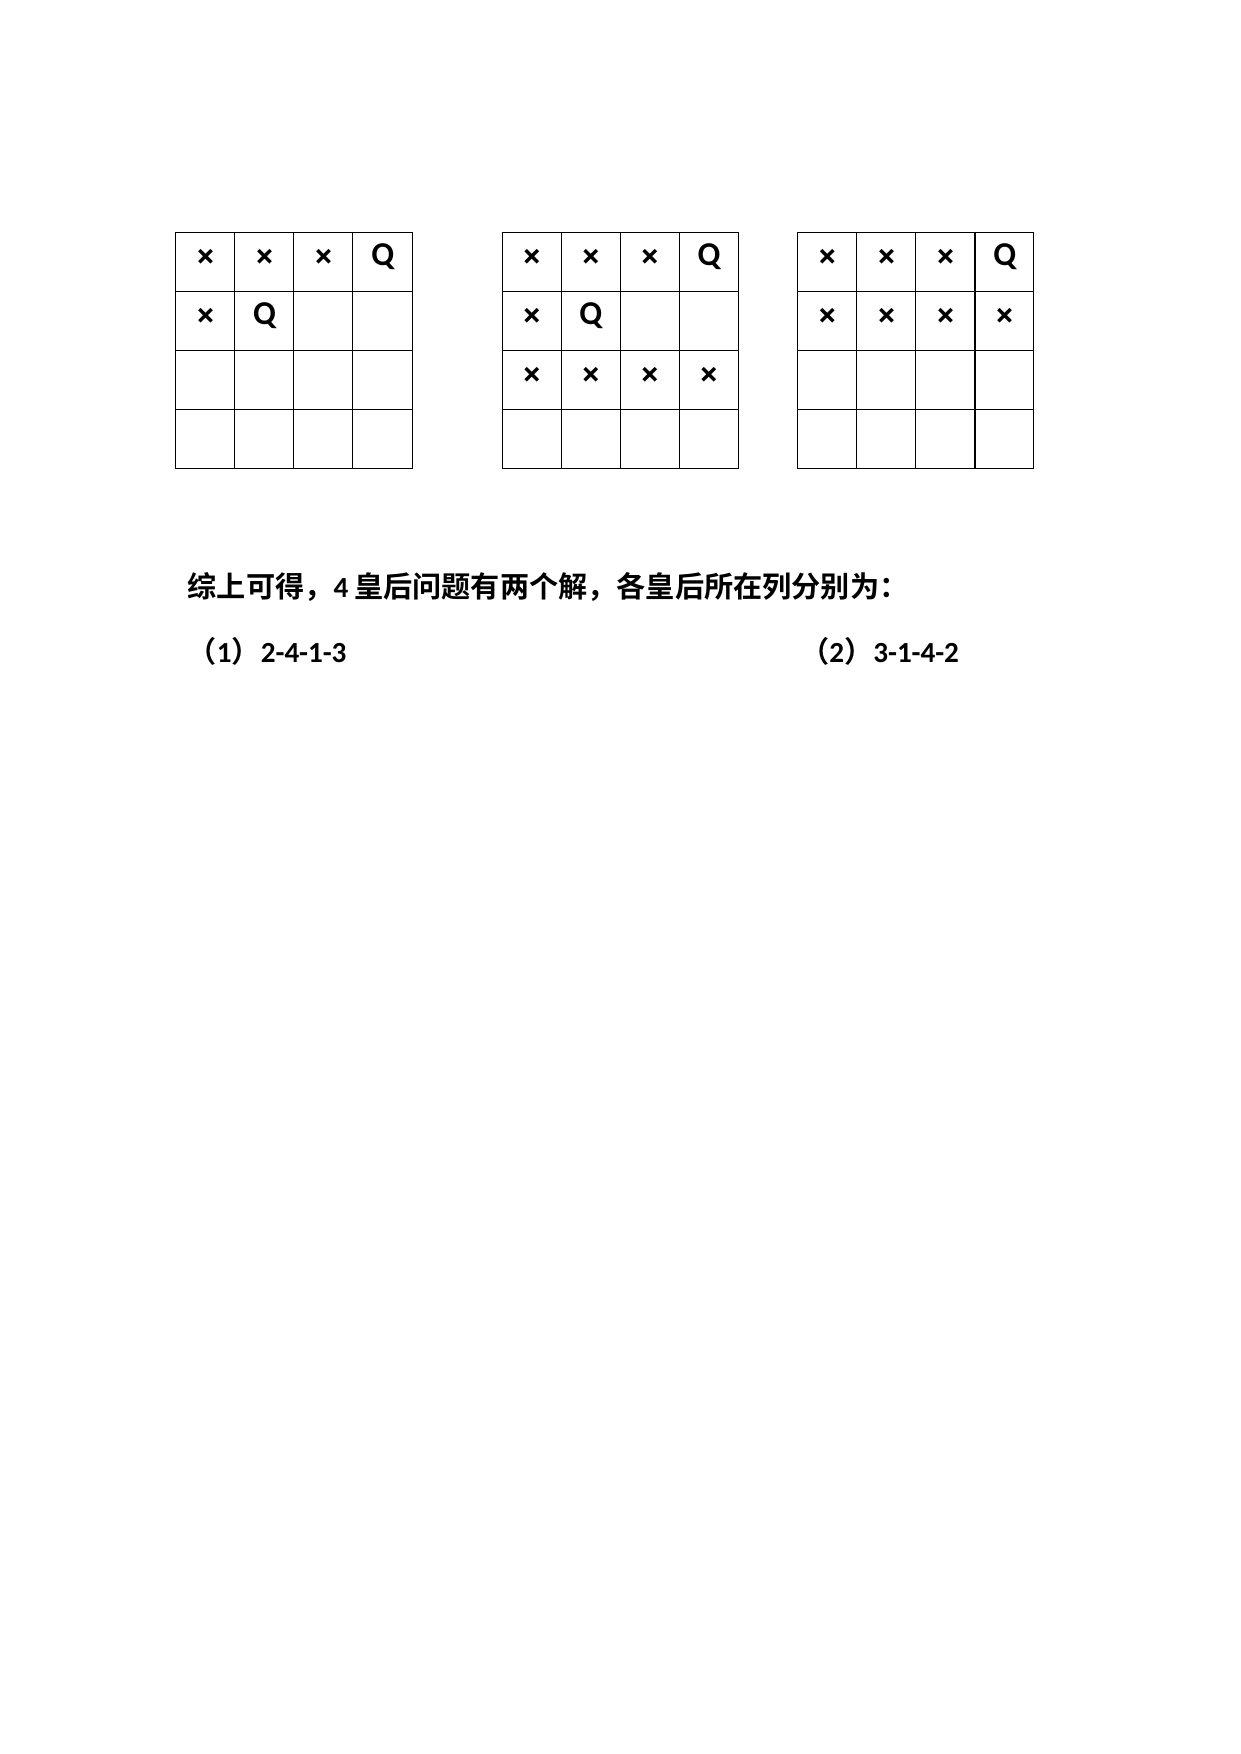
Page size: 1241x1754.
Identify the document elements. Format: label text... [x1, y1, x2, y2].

table_cell × [503, 351, 561, 409]
table_header × [916, 233, 974, 291]
table_header × [235, 233, 293, 291]
table_header Q [976, 233, 1033, 291]
text 综上可得，4皇后问题有两个解，各皇后所在列分别为： [187, 552, 1053, 617]
table_cell [294, 410, 352, 468]
table_header × [503, 233, 561, 291]
table_cell [503, 410, 561, 468]
table_cell [680, 410, 738, 468]
table_cell × [680, 351, 738, 409]
table_cell × [798, 292, 856, 350]
table_cell [621, 292, 679, 350]
table_cell [621, 410, 679, 468]
table_cell [798, 410, 856, 468]
table_header Q [680, 233, 738, 291]
table_cell [353, 351, 412, 409]
table_cell Q [562, 292, 620, 350]
table_header × [798, 233, 856, 291]
table_header × [176, 233, 234, 291]
table_cell × [503, 292, 561, 350]
table_cell [976, 410, 1033, 468]
table_cell [562, 410, 620, 468]
table_cell [916, 351, 974, 409]
table_cell × [562, 351, 620, 409]
table_cell [680, 292, 738, 350]
text （1）2-4-1-3 （2）3-1-4-2 [187, 617, 1053, 682]
table_cell [976, 351, 1033, 409]
table_cell [353, 410, 412, 468]
table_cell [176, 410, 234, 468]
table_cell [353, 292, 412, 350]
table_cell × [176, 292, 234, 350]
table_cell [294, 292, 352, 350]
table_cell [916, 410, 974, 468]
table_cell [857, 410, 915, 468]
table_cell [857, 351, 915, 409]
table_cell [235, 410, 293, 468]
table_header Q [353, 233, 412, 291]
table_cell × [976, 292, 1033, 350]
table_cell [294, 351, 352, 409]
table_header × [294, 233, 352, 291]
table_header × [857, 233, 915, 291]
table_cell × [857, 292, 915, 350]
table_header × [562, 233, 620, 291]
table_cell × [621, 351, 679, 409]
table_cell [176, 351, 234, 409]
table_header × [621, 233, 679, 291]
table_cell Q [235, 292, 293, 350]
table_cell [798, 351, 856, 409]
table_cell × [916, 292, 974, 350]
table_cell [235, 351, 293, 409]
